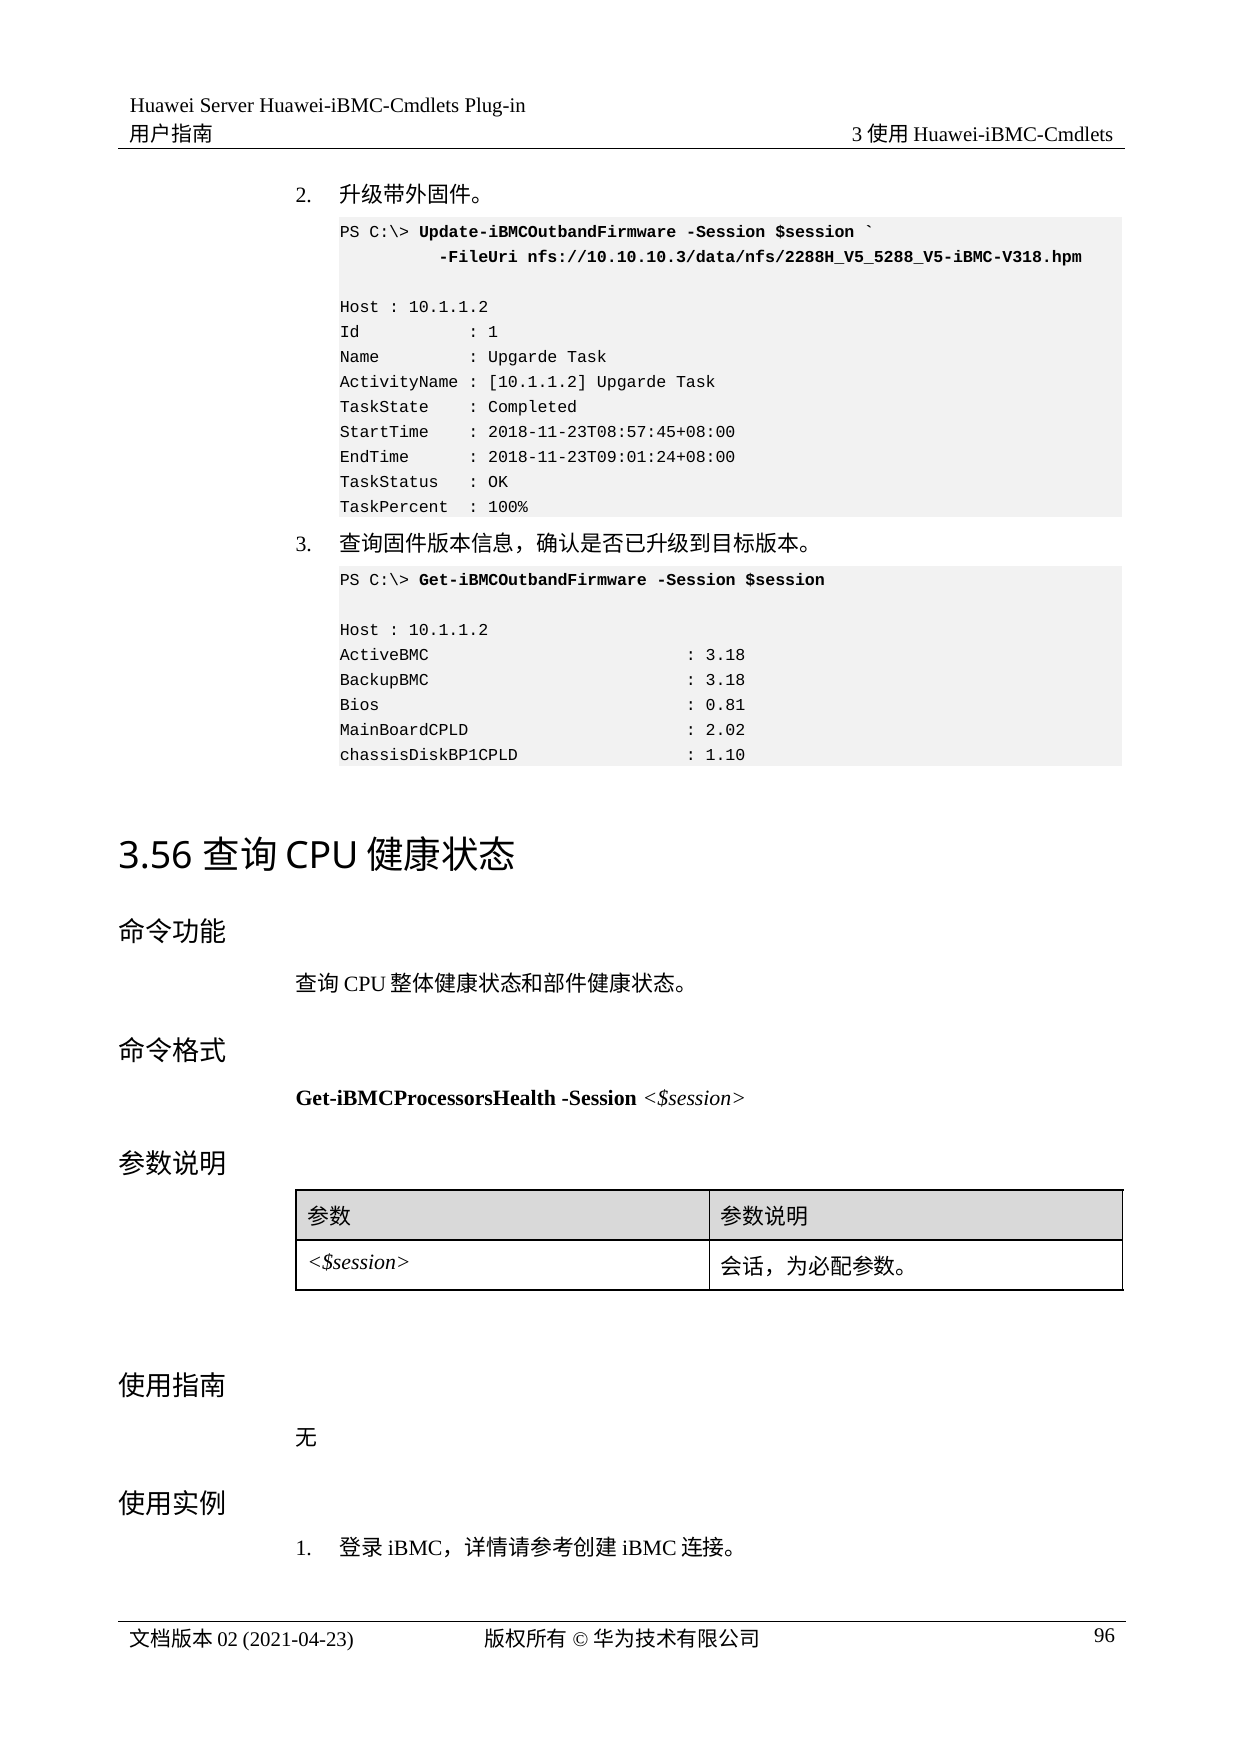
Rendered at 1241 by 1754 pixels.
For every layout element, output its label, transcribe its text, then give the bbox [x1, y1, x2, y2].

list PS C:\> Get-iBMCOutbandFirmware -Session $session Host : 10.1.1.2 ActiveBMC : 3.18 BackupBMC : 3.18 Bios : 0.81 MainBoardCPLD : 2.02 chassisDiskBP1CPLD : 1.10 [339, 566, 1122, 766]
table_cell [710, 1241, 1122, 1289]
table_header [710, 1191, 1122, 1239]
text 使用实例 [118, 1482, 1122, 1522]
text 命令功能 [118, 910, 1122, 949]
list 登录iBMC，详情请参考3.3 创建iBMC连接。 [295, 1530, 1122, 1562]
list PS C:\> Update-iBMCOutbandFirmware -Session $session ` -FileUri nfs://10.10.10.3/data/nfs/2288H_V5_5288_V5-iBMC-V318.hpm Host : 10.1.1.2 Id : 1 Name : Upgarde Task ActivityName : [10.1.1.2] Upgarde Task TaskState : Completed StartTime : 2018-11-23T08:57:45+08:00 EndTime : 2018-11-23T09:01:24+08:00 TaskStatus : OK TaskPercent : 100% [339, 217, 1122, 517]
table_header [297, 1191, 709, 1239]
list 查询固件版本信息，确认是否已升级到目标版本。 [295, 526, 1122, 557]
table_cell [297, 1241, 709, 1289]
text 查询CPU整体健康状态和部件健康状态。 [295, 966, 1122, 998]
text Get-iBMCProcessorsHealth -Session <$session> [295, 1085, 1122, 1110]
text 命令格式 [118, 1029, 1122, 1068]
text 无 [295, 1419, 1122, 1451]
subtitle 查询CPU健康状态 [118, 828, 1122, 879]
list 升级带外固件。 [295, 177, 1122, 209]
text 参数说明 [118, 1142, 1122, 1181]
text 使用指南 [118, 1364, 1122, 1403]
